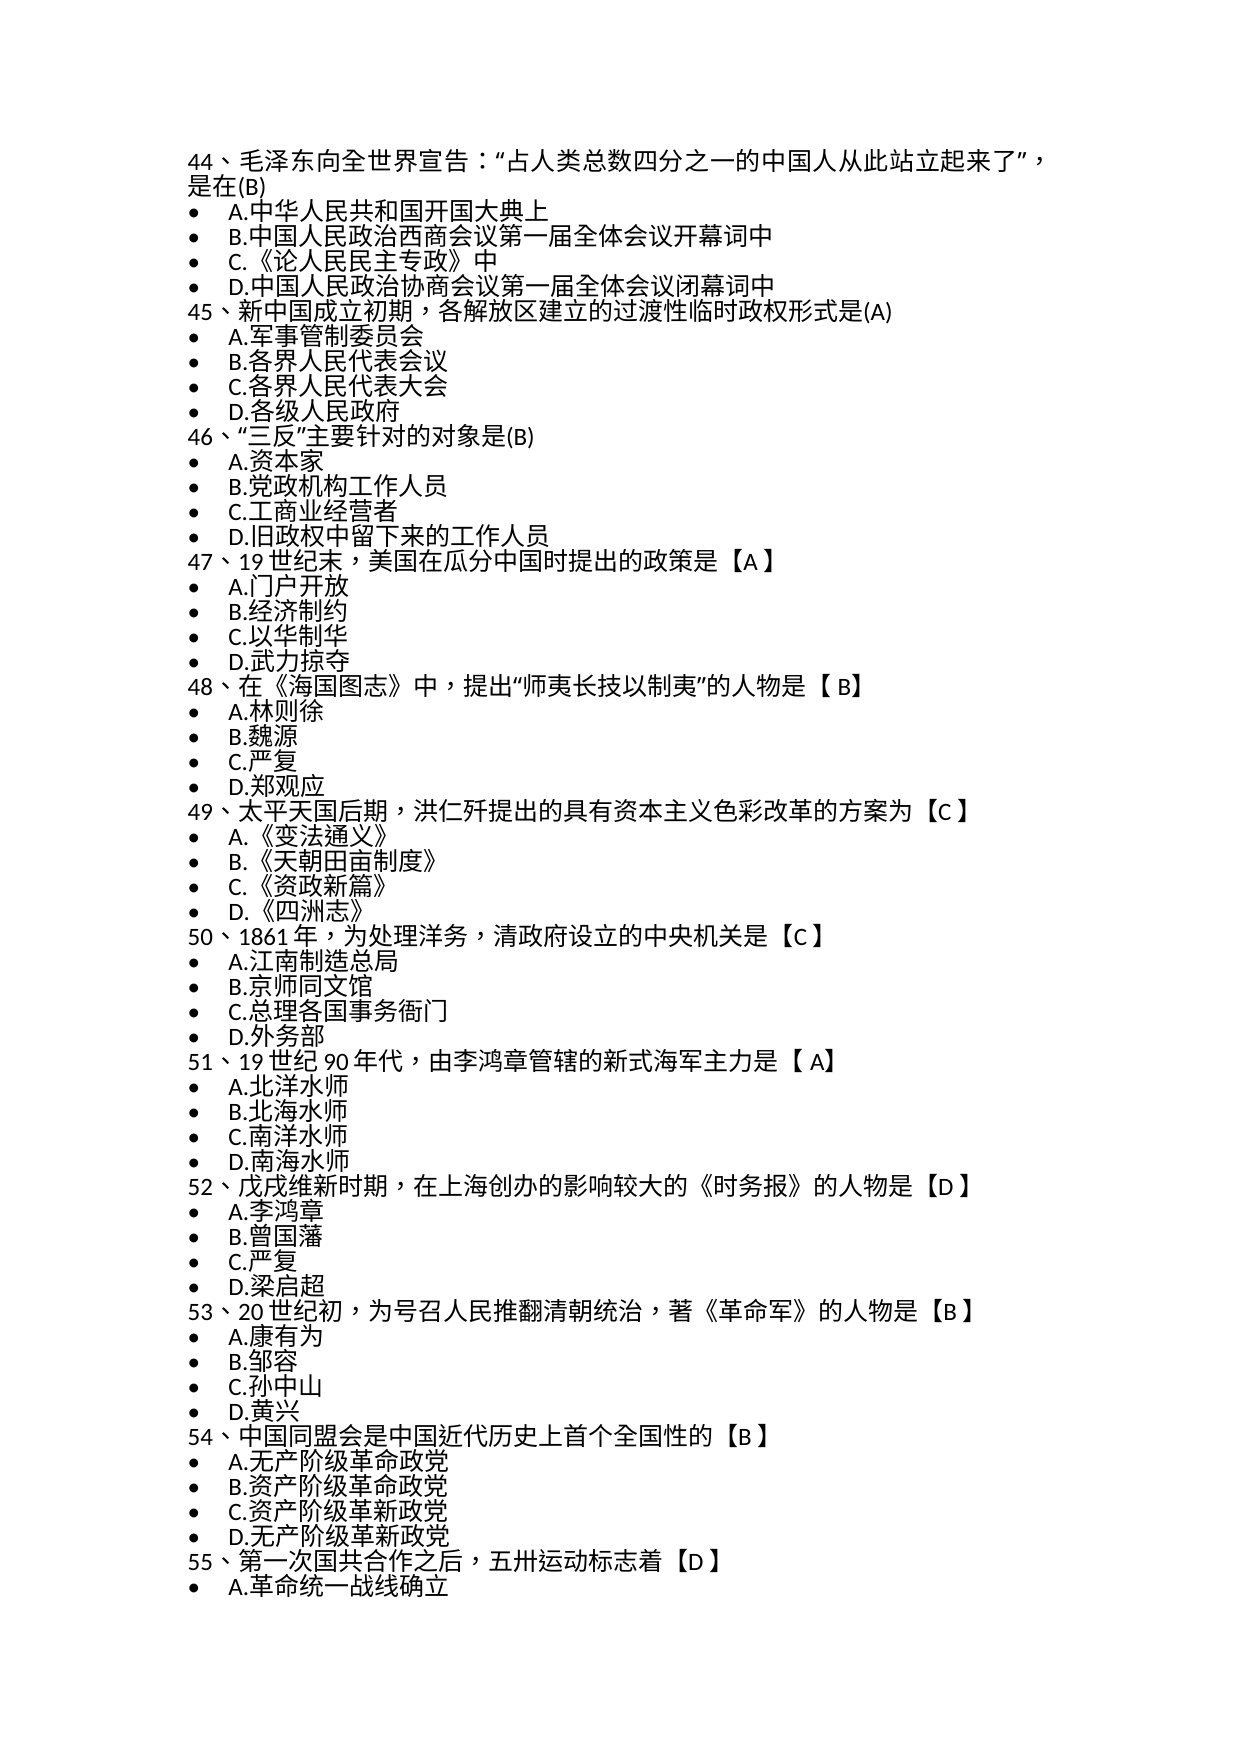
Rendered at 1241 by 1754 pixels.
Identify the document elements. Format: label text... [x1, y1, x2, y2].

text • D.外务部 [187, 1025, 1053, 1050]
text • B.北海水师 [187, 1100, 1053, 1125]
text • A.李鸿章 [187, 1200, 1053, 1225]
text • C.南洋水师 [187, 1125, 1053, 1150]
text • A.门户开放 [187, 575, 1053, 600]
text • D.郑观应 [187, 775, 1053, 800]
text • D.南海水师 [187, 1150, 1053, 1175]
text • B.魏源 [187, 725, 1053, 750]
text • D.中国人民政治协商会议第一届全体会议闭幕词中 [187, 275, 1053, 300]
text • C.严复 [187, 750, 1053, 775]
text 55、第一次国共合作之后，五卅运动标志着【D 】 [187, 1550, 1053, 1575]
text • C.以华制华 [187, 625, 1053, 650]
text • C.孙中山 [187, 1375, 1053, 1400]
text • B.党政机构工作人员 [187, 475, 1053, 500]
text 49、太平天国后期，洪仁歼提出的具有资本主义色彩改革的方案为【C 】 [187, 800, 1053, 825]
text • C.各界人民代表大会 [187, 375, 1053, 400]
text 44、毛泽东向全世界宣告：“占人类总数四分之一的中国人从此站立起来了”，是在(B) [187, 150, 1053, 200]
text 48、在《海国图志》中，提出“师夷长技以制夷”的人物是【 B】 [187, 675, 1053, 700]
text • B.京师同文馆 [187, 975, 1053, 1000]
text • A.资本家 [187, 450, 1053, 475]
text • C.《论人民民主专政》中 [187, 250, 1053, 275]
text • A.《变法通义》 [187, 825, 1053, 850]
text • C.《资政新篇》 [187, 875, 1053, 900]
text • C.总理各国事务衙门 [187, 1000, 1053, 1025]
text 47、19世纪末，美国在瓜分中国时提出的政策是【A 】 [187, 550, 1053, 575]
text • B.中国人民政治西商会议第一届全体会议开幕词中 [187, 225, 1053, 250]
text • D.武力掠夺 [187, 650, 1053, 675]
text • D.各级人民政府 [187, 400, 1053, 425]
text 45、新中国成立初期，各解放区建立的过渡性临时政权形式是(A) [187, 300, 1053, 325]
text 51、19世纪90年代，由李鸿章管辖的新式海军主力是【 A】 [187, 1050, 1053, 1075]
text 53、20世纪初，为号召人民推翻清朝统治，著《革命军》的人物是【B 】 [187, 1300, 1053, 1325]
text • A.林则徐 [187, 700, 1053, 725]
text 54、中国同盟会是中国近代历史上首个全国性的【B 】 [187, 1425, 1053, 1450]
text • A.康有为 [187, 1325, 1053, 1350]
text • D.无产阶级革新政党 [187, 1525, 1053, 1550]
text • D.黄兴 [187, 1400, 1053, 1425]
text • A.北洋水师 [187, 1075, 1053, 1100]
text • A.中华人民共和国开国大典上 [187, 200, 1053, 225]
text • B.经济制约 [187, 600, 1053, 625]
text • B.《天朝田亩制度》 [187, 850, 1053, 875]
text • A.军事管制委员会 [187, 325, 1053, 350]
text 50、1861年，为处理洋务，清政府设立的中央机关是【C 】 [187, 925, 1053, 950]
text • B.曾国藩 [187, 1225, 1053, 1250]
text • C.严复 [187, 1250, 1053, 1275]
text • D.旧政权中留下来的工作人员 [187, 525, 1053, 550]
text • A.江南制造总局 [187, 950, 1053, 975]
text • A.无产阶级革命政党 [187, 1450, 1053, 1475]
text • D.梁启超 [187, 1275, 1053, 1300]
text 46、“三反”主要针对的对象是(B) [187, 425, 1053, 450]
text • B.资产阶级革命政党 [187, 1475, 1053, 1500]
text • C.工商业经营者 [187, 500, 1053, 525]
text • A.革命统一战线确立 [187, 1575, 1053, 1600]
text • B.邹容 [187, 1350, 1053, 1375]
text • D.《四洲志》 [187, 900, 1053, 925]
text 52、戊戌维新时期，在上海创办的影响较大的《时务报》的人物是【D 】 [187, 1175, 1053, 1200]
text • C.资产阶级革新政党 [187, 1500, 1053, 1525]
text • B.各界人民代表会议 [187, 350, 1053, 375]
